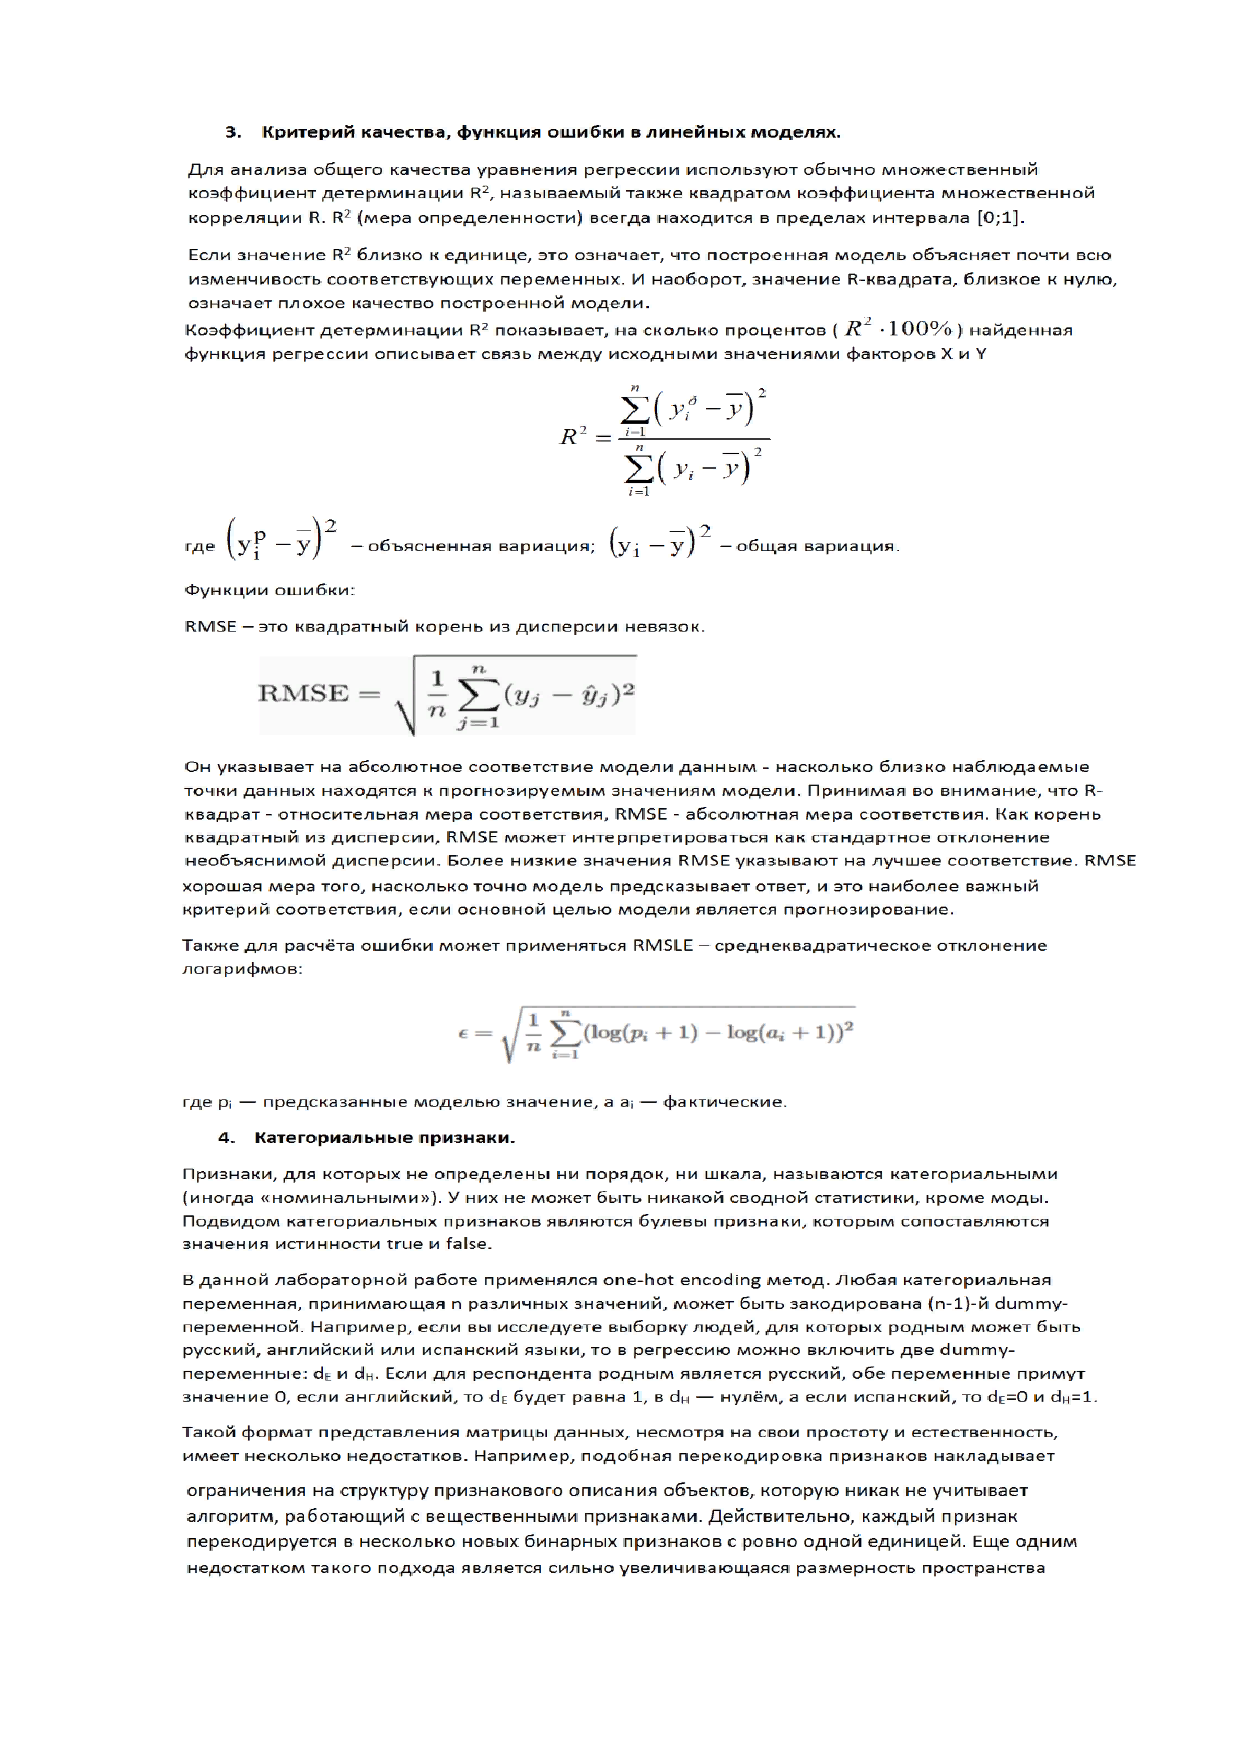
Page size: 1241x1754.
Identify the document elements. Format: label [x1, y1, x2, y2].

picture [177, 317, 1149, 872]
picture [177, 1468, 1131, 1581]
picture [177, 875, 1104, 1465]
picture [177, 118, 1149, 314]
